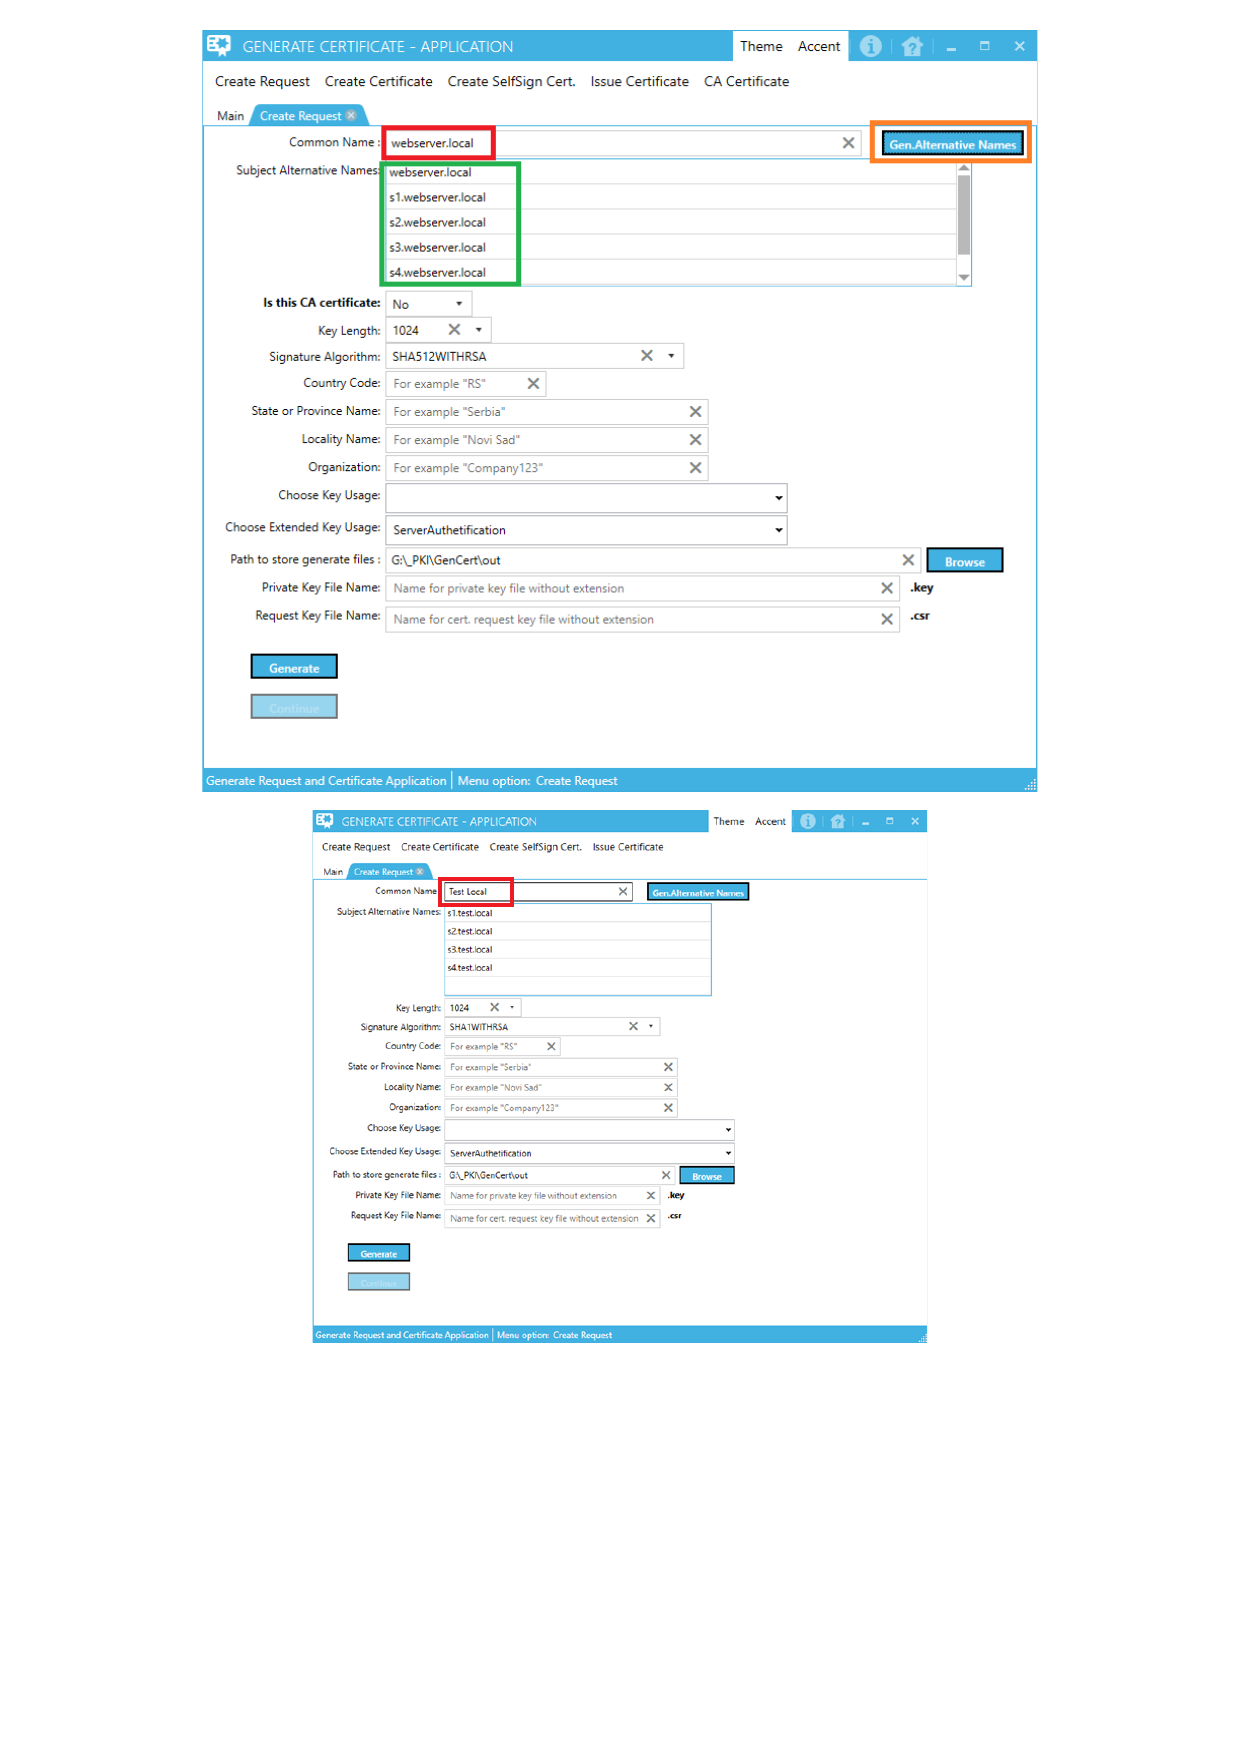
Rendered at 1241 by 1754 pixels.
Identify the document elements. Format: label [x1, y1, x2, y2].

picture [202, 30, 1038, 792]
picture [312, 810, 928, 1343]
